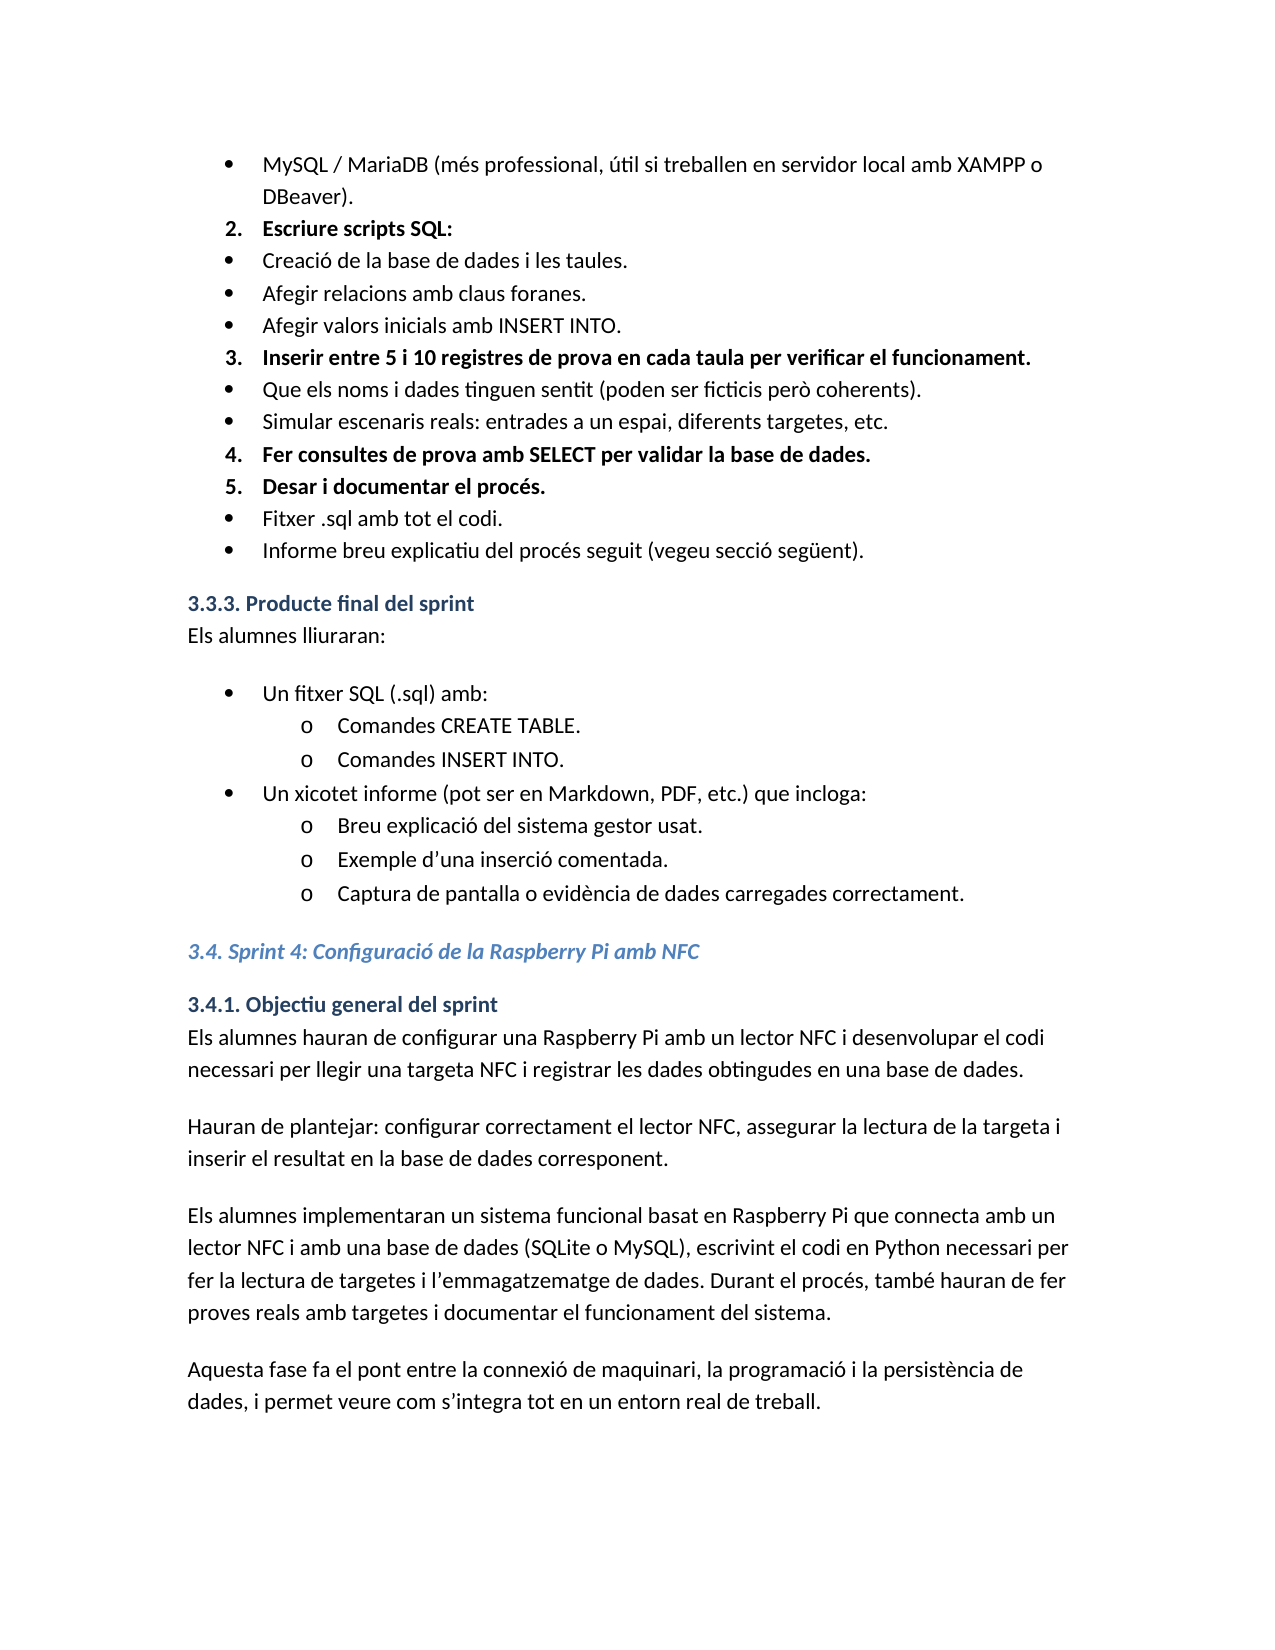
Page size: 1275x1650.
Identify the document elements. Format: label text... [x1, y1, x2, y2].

list Afegir valors inicials amb INSERT INTO. [225, 311, 1087, 339]
list Inserir entre 5 i 10 registres de prova en cada taula per verificar el funcionament. [225, 343, 1087, 371]
text Hauran de plantejar: configurar correctament el lector NFC, assegurar la lectura de la targeta i inserir el resultat en la base de dades corresponent. [187, 1112, 1087, 1172]
list Comandes INSERT INTO. [300, 745, 1087, 774]
list Creació de la base de dades i les taules. [225, 247, 1087, 274]
list Escriure scripts SQL: [225, 214, 1087, 242]
list Captura de pantalla o evidència de dades carregades correctament. [300, 879, 1087, 908]
list Un xicotet informe (pot ser en Markdown, PDF, etc.) que incloga: [225, 779, 1087, 807]
list Informe breu explicatiu del procés seguit (vegeu secció següent). [225, 536, 1087, 564]
list Afegir relacions amb claus foranes. [225, 279, 1087, 307]
text Els alumnes hauran de configurar una Raspberry Pi amb un lector NFC i desenvolupar el codi necessari per llegir una targeta NFC i registrar les dades obtingudes en una base de dades. [187, 1023, 1087, 1083]
list Desar i documentar el procés. [225, 472, 1087, 500]
list Que els noms i dades tinguen sentit (poden ser ficticis però coherents). [225, 375, 1087, 403]
list Exemple d’una inserció comentada. [300, 845, 1087, 874]
text Els alumnes lliuraran: [187, 621, 1087, 649]
list Un fitxer SQL (.sql) amb: [225, 679, 1087, 707]
subtitle 3.4. Sprint 4: Configuració de la Raspberry Pi amb NFC [187, 937, 1087, 965]
list MySQL / MariaDB (més professional, útil si treballen en servidor local amb XAMPP o DBeaver). [225, 150, 1087, 210]
subtitle 3.4.1. Objectiu general del sprint [187, 990, 1087, 1018]
list Fer consultes de prova amb SELECT per validar la base de dades. [225, 440, 1087, 468]
list Breu explicació del sistema gestor usat. [300, 811, 1087, 840]
text Els alumnes implementaran un sistema funcional basat en Raspberry Pi que connecta amb un lector NFC i amb una base de dades (SQLite o MySQL), escrivint el codi en Python necessari per fer la lectura de targetes i l’emmagatzematge de dades. Durant el procés, també hauran de fer proves reals amb targetes i documentar el funcionament del sistema. [187, 1201, 1087, 1326]
subtitle 3.3.3. Producte final del sprint [187, 589, 1087, 617]
list Simular escenaris reals: entrades a un espai, diferents targetes, etc. [225, 407, 1087, 436]
list Comandes CREATE TABLE. [300, 711, 1087, 740]
text Aquesta fase fa el pont entre la connexió de maquinari, la programació i la persistència de dades, i permet veure com s’integra tot en un entorn real de treball. [187, 1355, 1087, 1415]
list Fitxer .sql amb tot el codi. [225, 504, 1087, 532]
